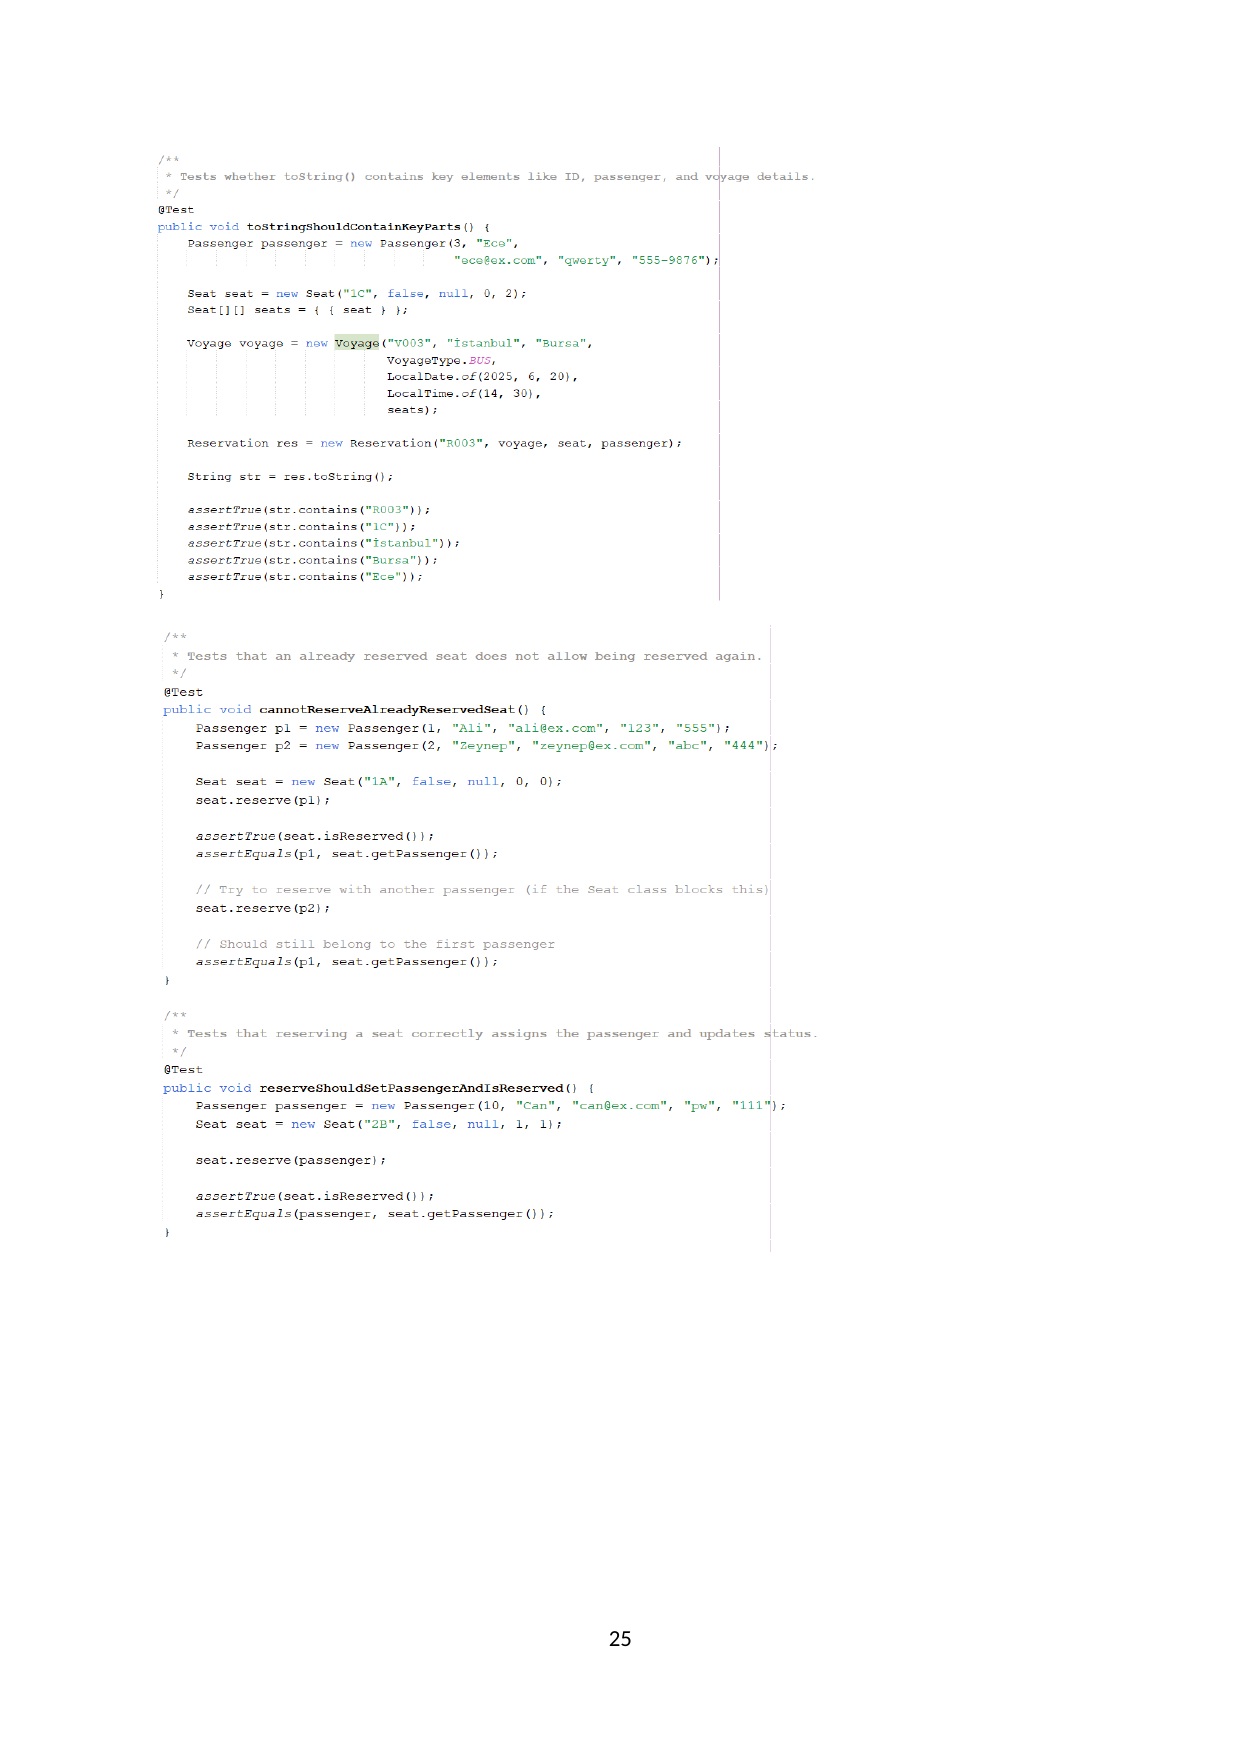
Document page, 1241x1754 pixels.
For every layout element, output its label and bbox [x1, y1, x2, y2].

picture [147, 625, 834, 1252]
picture [147, 147, 832, 601]
